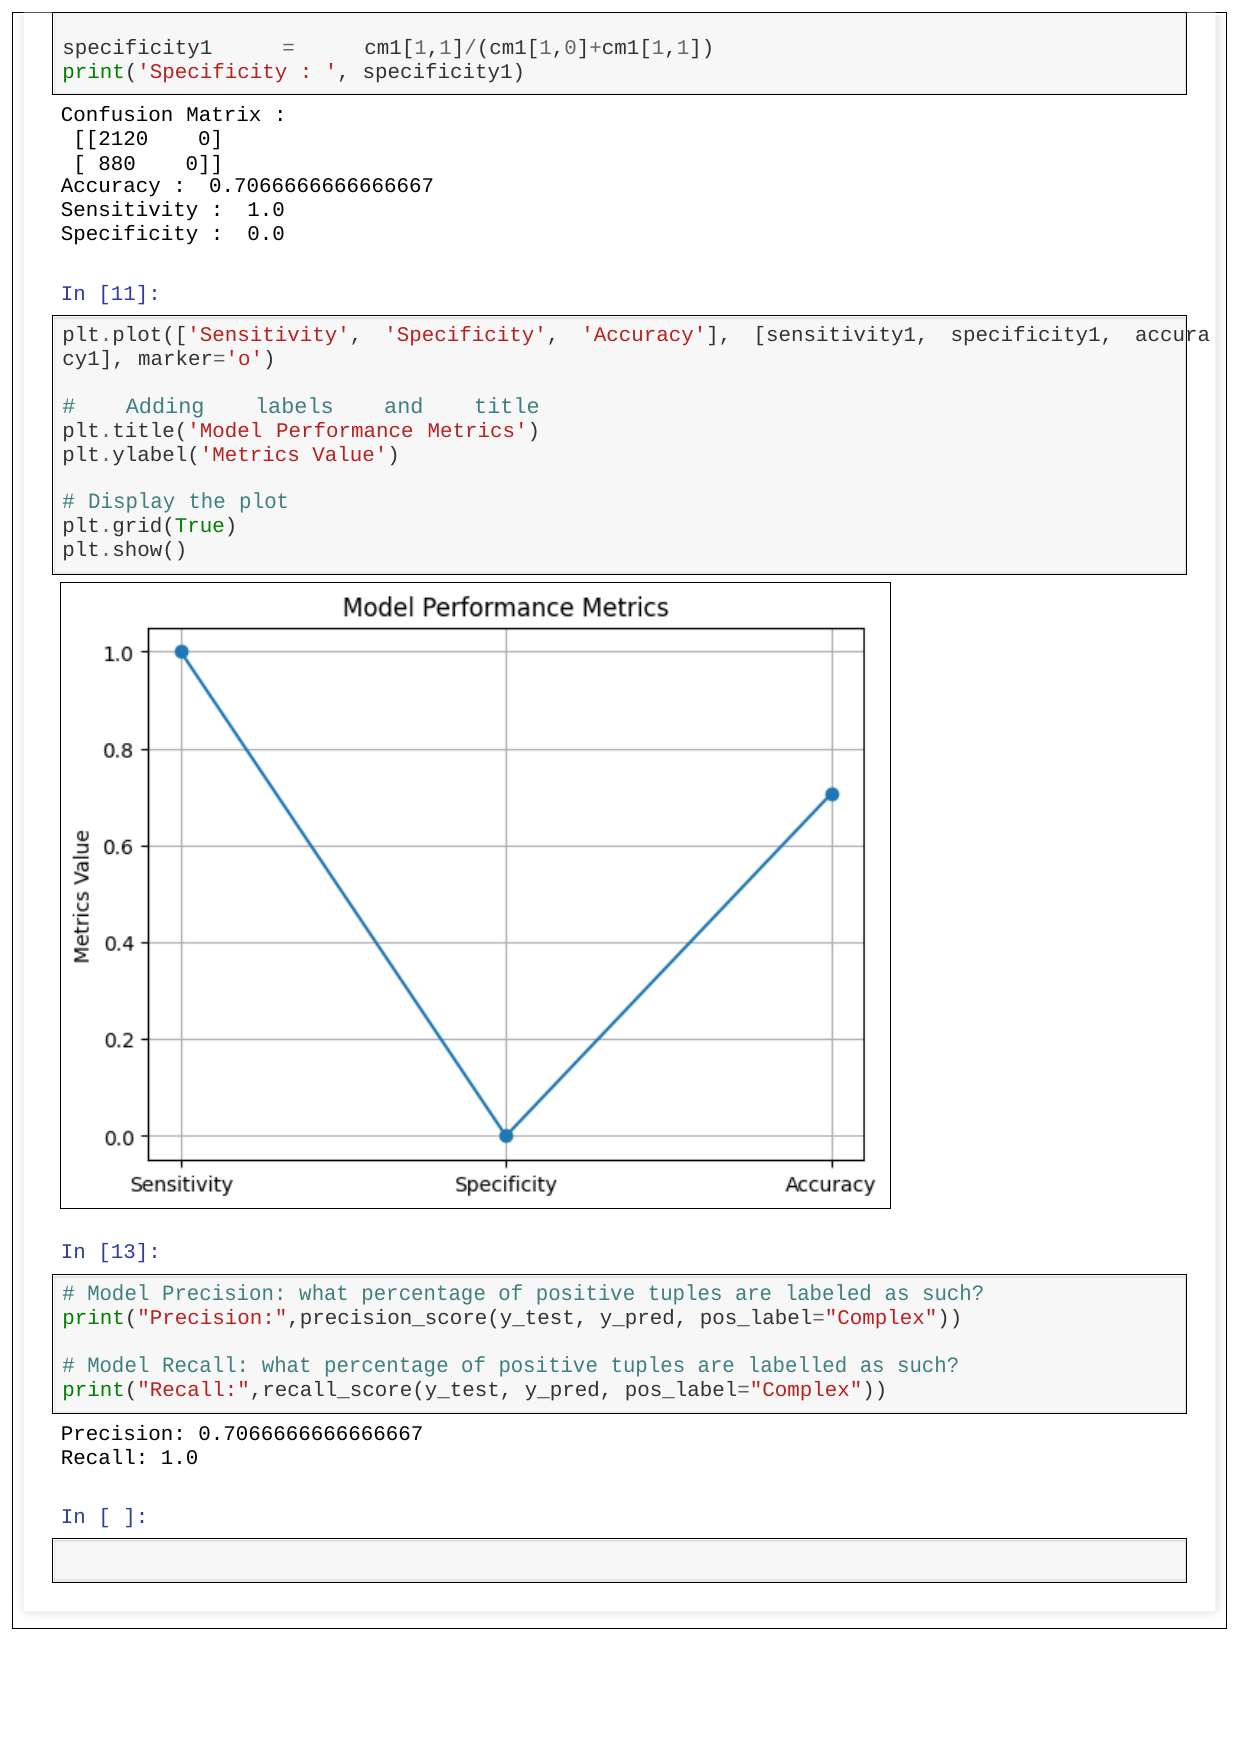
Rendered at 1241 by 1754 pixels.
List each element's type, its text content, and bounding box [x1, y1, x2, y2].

text Confusion Matrix : [[2120 0] [61, 104, 286, 151]
text Sensitivity : 1.0 [61, 199, 1238, 223]
picture [53, 13, 1186, 94]
text print("Recall:",recall_score(y_test, y_pred, pos_label="Complex")) [62, 1379, 1238, 1403]
text In [11]: [61, 283, 1238, 306]
text print("Precision:",precision_score(y_test, y_pred, pos_label="Complex")) [62, 1307, 1238, 1331]
text plt.plot(['Sensitivity', 'Specificity', 'Accuracy'], [sensitivity1, specificity1, accura cy1], marker='o') [62, 324, 1210, 372]
picture [53, 1275, 1186, 1413]
picture [1216, 1265, 1226, 1282]
picture [1216, 1471, 1226, 1506]
text # Adding labels and title plt.title('Model Performance Metrics') plt.ylabel('Metrics Value') [62, 395, 540, 467]
text Accuracy : 0.7066666666666667 [61, 175, 1238, 199]
subtitle # Model Recall: what percentage of positive tuples are labelled as such? [62, 1354, 1238, 1379]
subtitle # Model Precision: what percentage of positive tuples are labeled as such? [62, 1282, 1238, 1307]
text In [ ]: [61, 1506, 1238, 1530]
picture [1216, 247, 1226, 283]
picture [53, 316, 1186, 574]
picture [53, 1539, 1186, 1582]
picture [1216, 13, 1226, 151]
picture [61, 583, 890, 1208]
text Specificity : 0.0 [61, 223, 1238, 247]
picture [1216, 306, 1226, 1242]
picture [1216, 1403, 1226, 1423]
text Recall: 1.0 [61, 1447, 1238, 1471]
text Precision: 0.7066666666666667 [61, 1423, 1238, 1446]
text specificity1 = cm1[1,1]/(cm1[1,0]+cm1[1,1]) print('Specificity : ', specificity1) [62, 37, 714, 84]
picture [13, 13, 1226, 1628]
text [ 880 0]] [73, 151, 1238, 175]
text # Display the plot plt.grid(True) plt.show() [62, 491, 289, 563]
text In [13]: [61, 1242, 1238, 1265]
picture [1216, 1331, 1226, 1354]
